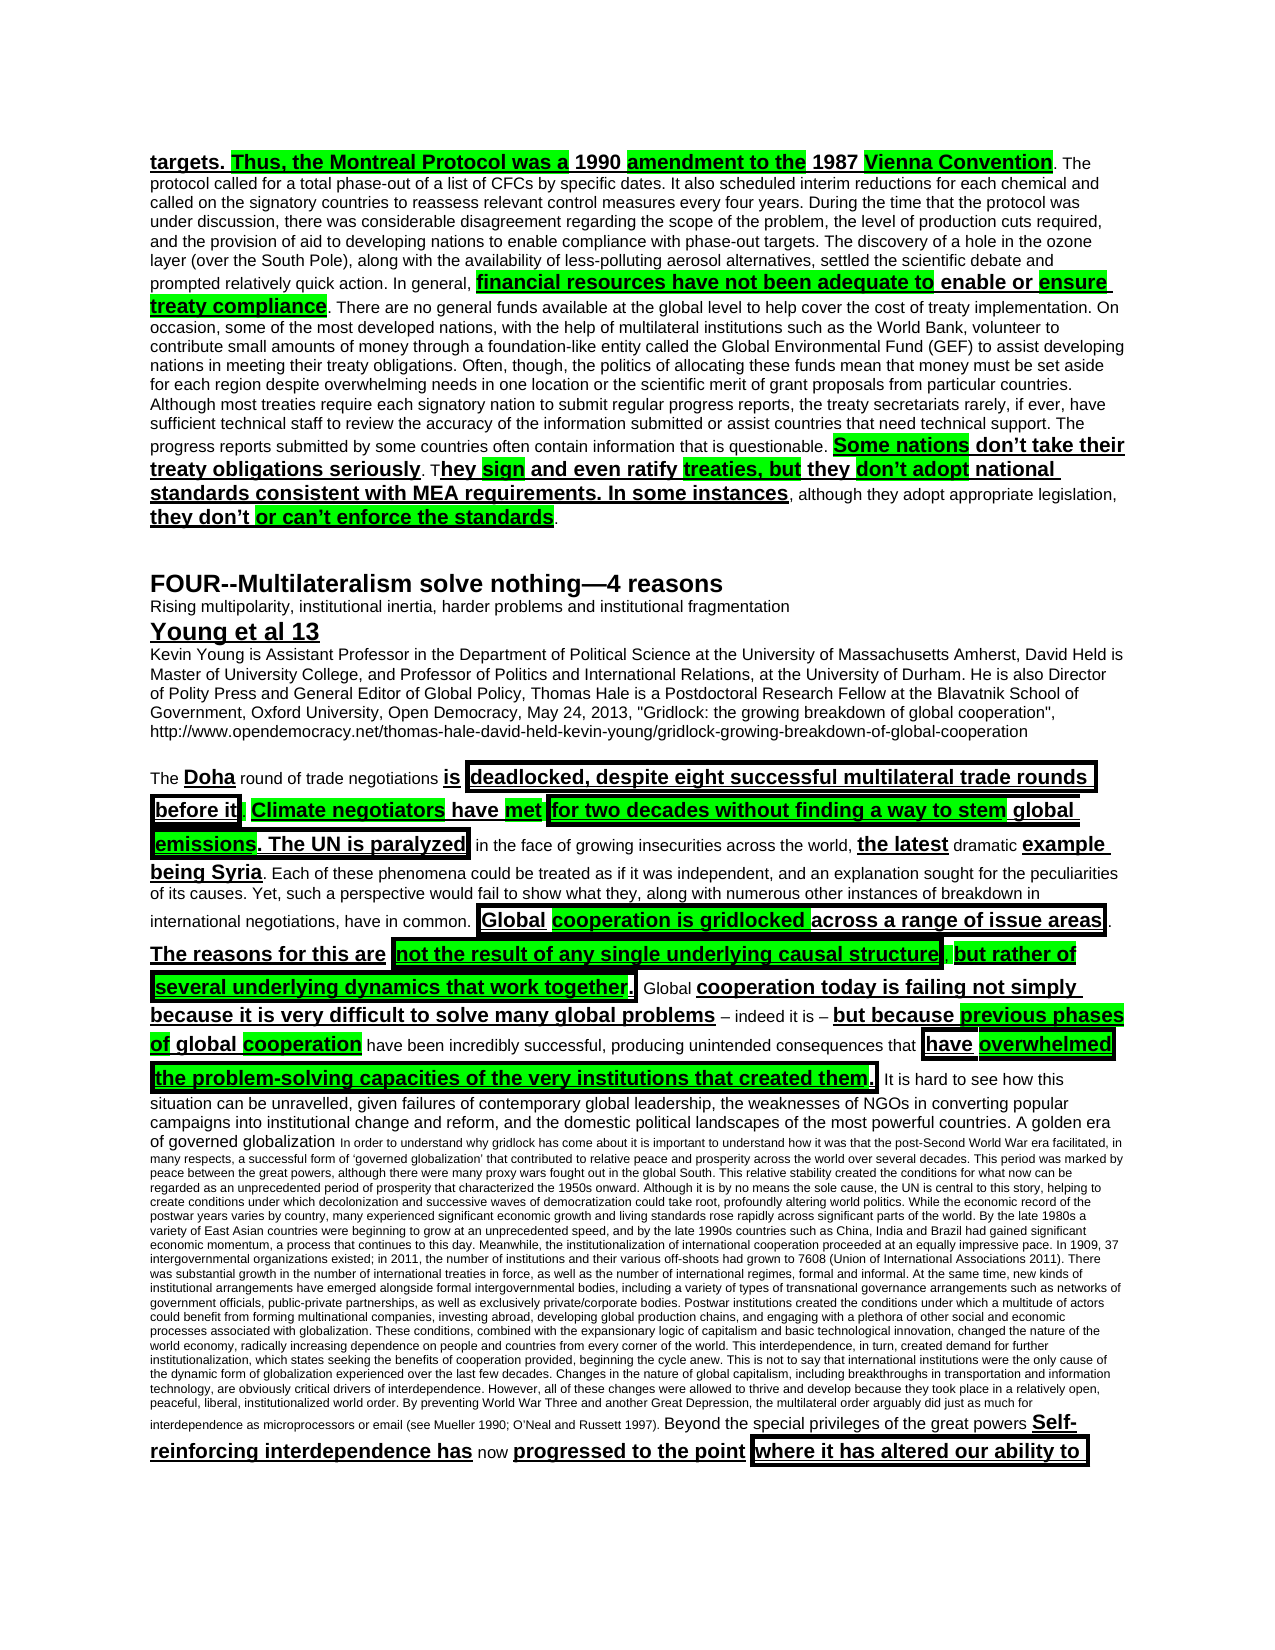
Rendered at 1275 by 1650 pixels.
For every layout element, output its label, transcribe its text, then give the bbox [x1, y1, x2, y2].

text Rising multipolarity, institutional inertia, harder problems and institutional fragmentation [150, 597, 1125, 616]
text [150, 150, 1125, 528]
text Kevin Young is Assistant Professor in the Department of Political Science at the University of Massachusetts Amherst, David Held is Master of University College, and Professor of Politics and International Relations, at the University of Durham. He is also Director of Polity Press and General Editor of Global Policy, Thomas Hale is a Postdoctoral Research Fellow at the Blavatnik School of Government, Oxford University, Open Democracy, May 24, 2013, "Gridlock: the growing breakdown of global cooperation", http://www.opendemocracy.net/thomas-hale-david-held-kevin-young/gridlock-growing-breakdown-of-global-cooperation [150, 645, 1125, 741]
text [150, 760, 1125, 1467]
text FOUR--Multilateralism solve nothing—4 reasons [150, 568, 1125, 597]
text Young et al 13 [150, 616, 1125, 645]
